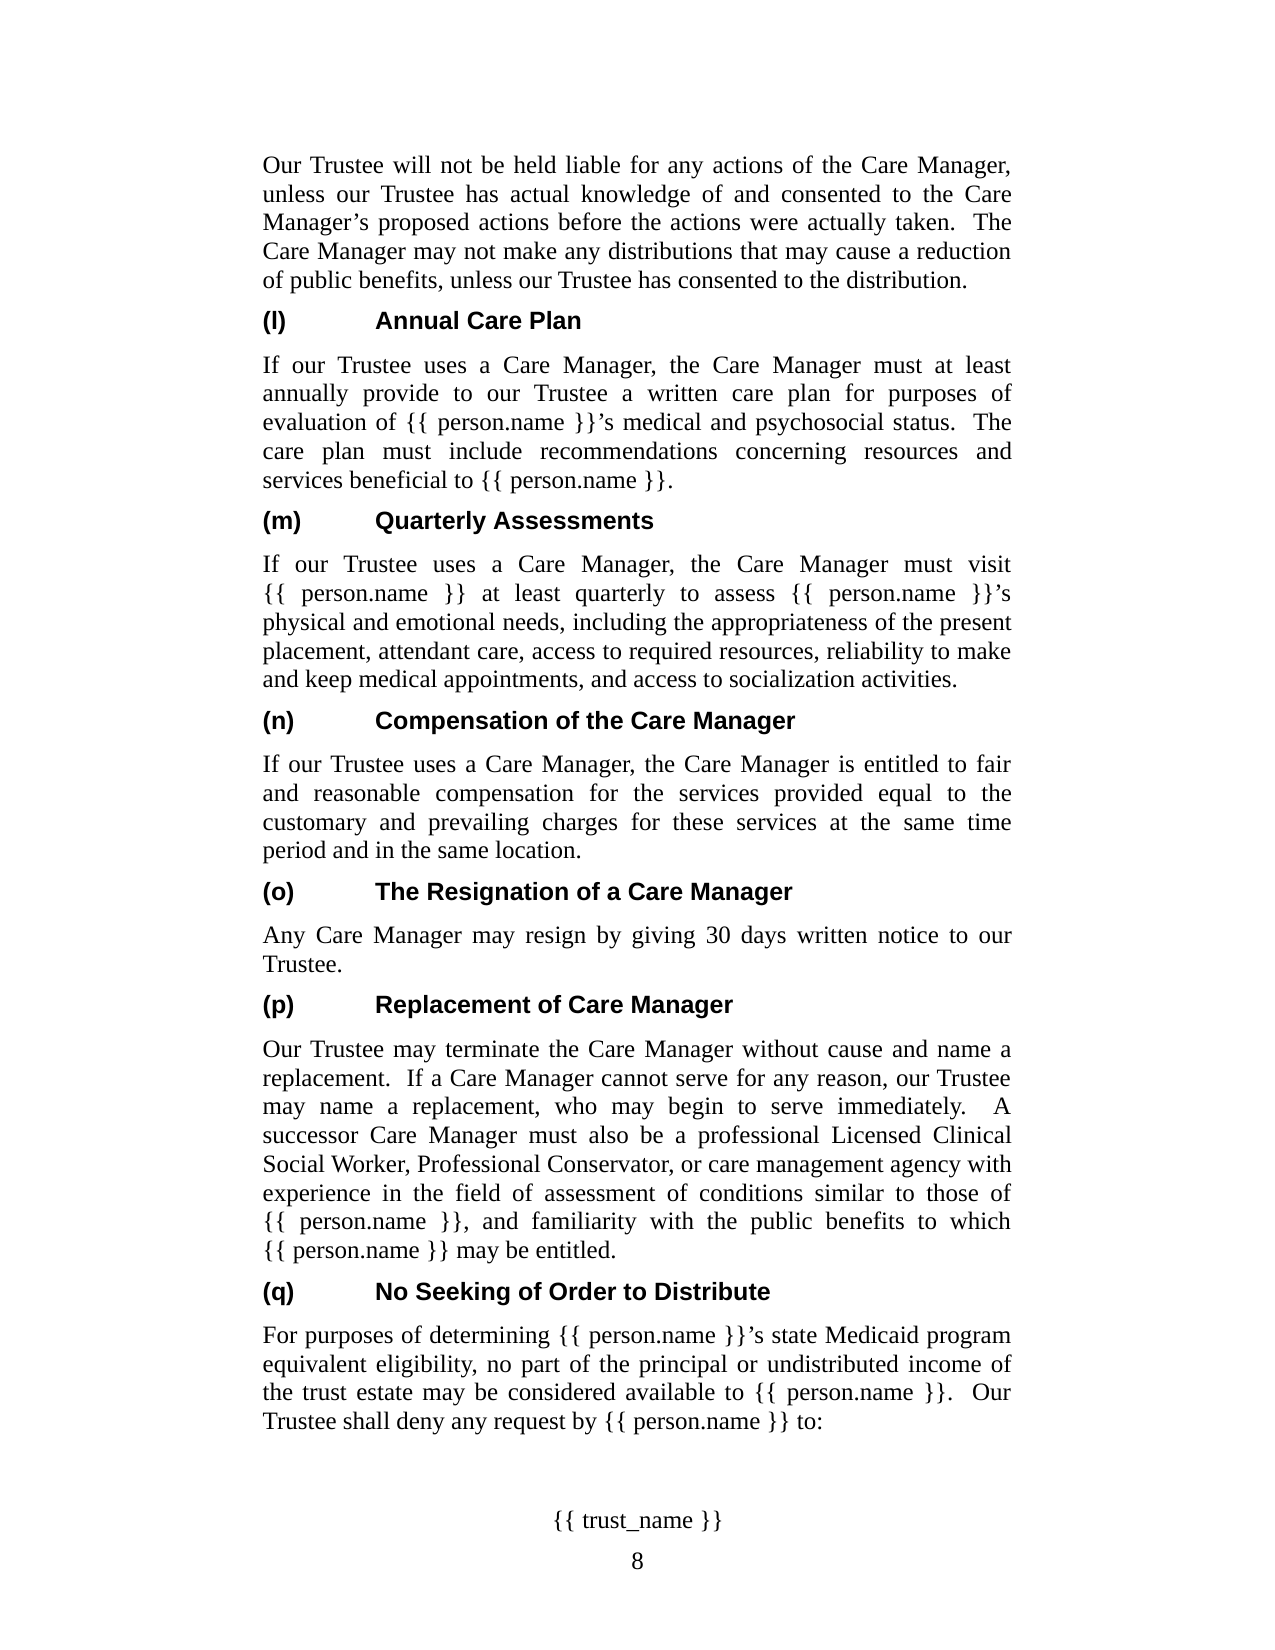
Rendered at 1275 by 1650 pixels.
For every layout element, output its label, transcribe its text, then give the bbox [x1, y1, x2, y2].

subtitle Quarterly Assessments [262, 506, 1087, 535]
text If our Trustee uses a Care Manager, the Care Manager must visit {{ person.name }} at least quarterly to assess {{ person.name }}’s physical and emotional needs, including the appropriateness of the present placement, attendant care, access to required resources, reliability to make and keep medical appointments, and access to socialization activities. [262, 549, 1012, 693]
subtitle The Resignation of a Care Manager [262, 877, 1087, 906]
text For purposes of determining {{ person.name }}’s state Medicaid program equivalent eligibility, no part of the principal or undistributed income of the trust estate may be considered available to {{ person.name }}. Our Trustee shall deny any request by {{ person.name }} to: [262, 1320, 1012, 1435]
text Our Trustee will not be held liable for any actions of the Care Manager, unless our Trustee has actual knowledge of and consented to the Care Manager’s proposed actions before the actions were actually taken. The Care Manager may not make any distributions that may cause a reduction of public benefits, unless our Trustee has consented to the distribution. [262, 150, 1012, 294]
text Any Care Manager may resign by giving 30 days written notice to our Trustee. [262, 920, 1012, 978]
subtitle No Seeking of Order to Distribute [262, 1276, 1087, 1305]
subtitle Annual Care Plan [262, 306, 1087, 335]
text If our Trustee uses a Care Manager, the Care Manager must at least annually provide to our Trustee a written care plan for purposes of evaluation of {{ person.name }}’s medical and psychosocial status. The care plan must include recommendations concerning resources and services beneficial to {{ person.name }}. [262, 350, 1012, 493]
subtitle Compensation of the Care Manager [262, 706, 1087, 734]
text Our Trustee may terminate the Care Manager without cause and name a replacement. If a Care Manager cannot serve for any reason, our Trustee may name a replacement, who may begin to serve immediately. A successor Care Manager must also be a professional Licensed Clinical Social Worker, Professional Conservator, or care management agency with experience in the field of assessment of conditions similar to those of {{ person.name }}, and familiarity with the public benefits to which {{ person.name }} may be entitled. [262, 1034, 1012, 1264]
subtitle Replacement of Care Manager [262, 990, 1087, 1019]
text If our Trustee uses a Care Manager, the Care Manager is entitled to fair and reasonable compensation for the services provided equal to the customary and prevailing charges for these services at the same time period and in the same location. [262, 749, 1012, 864]
